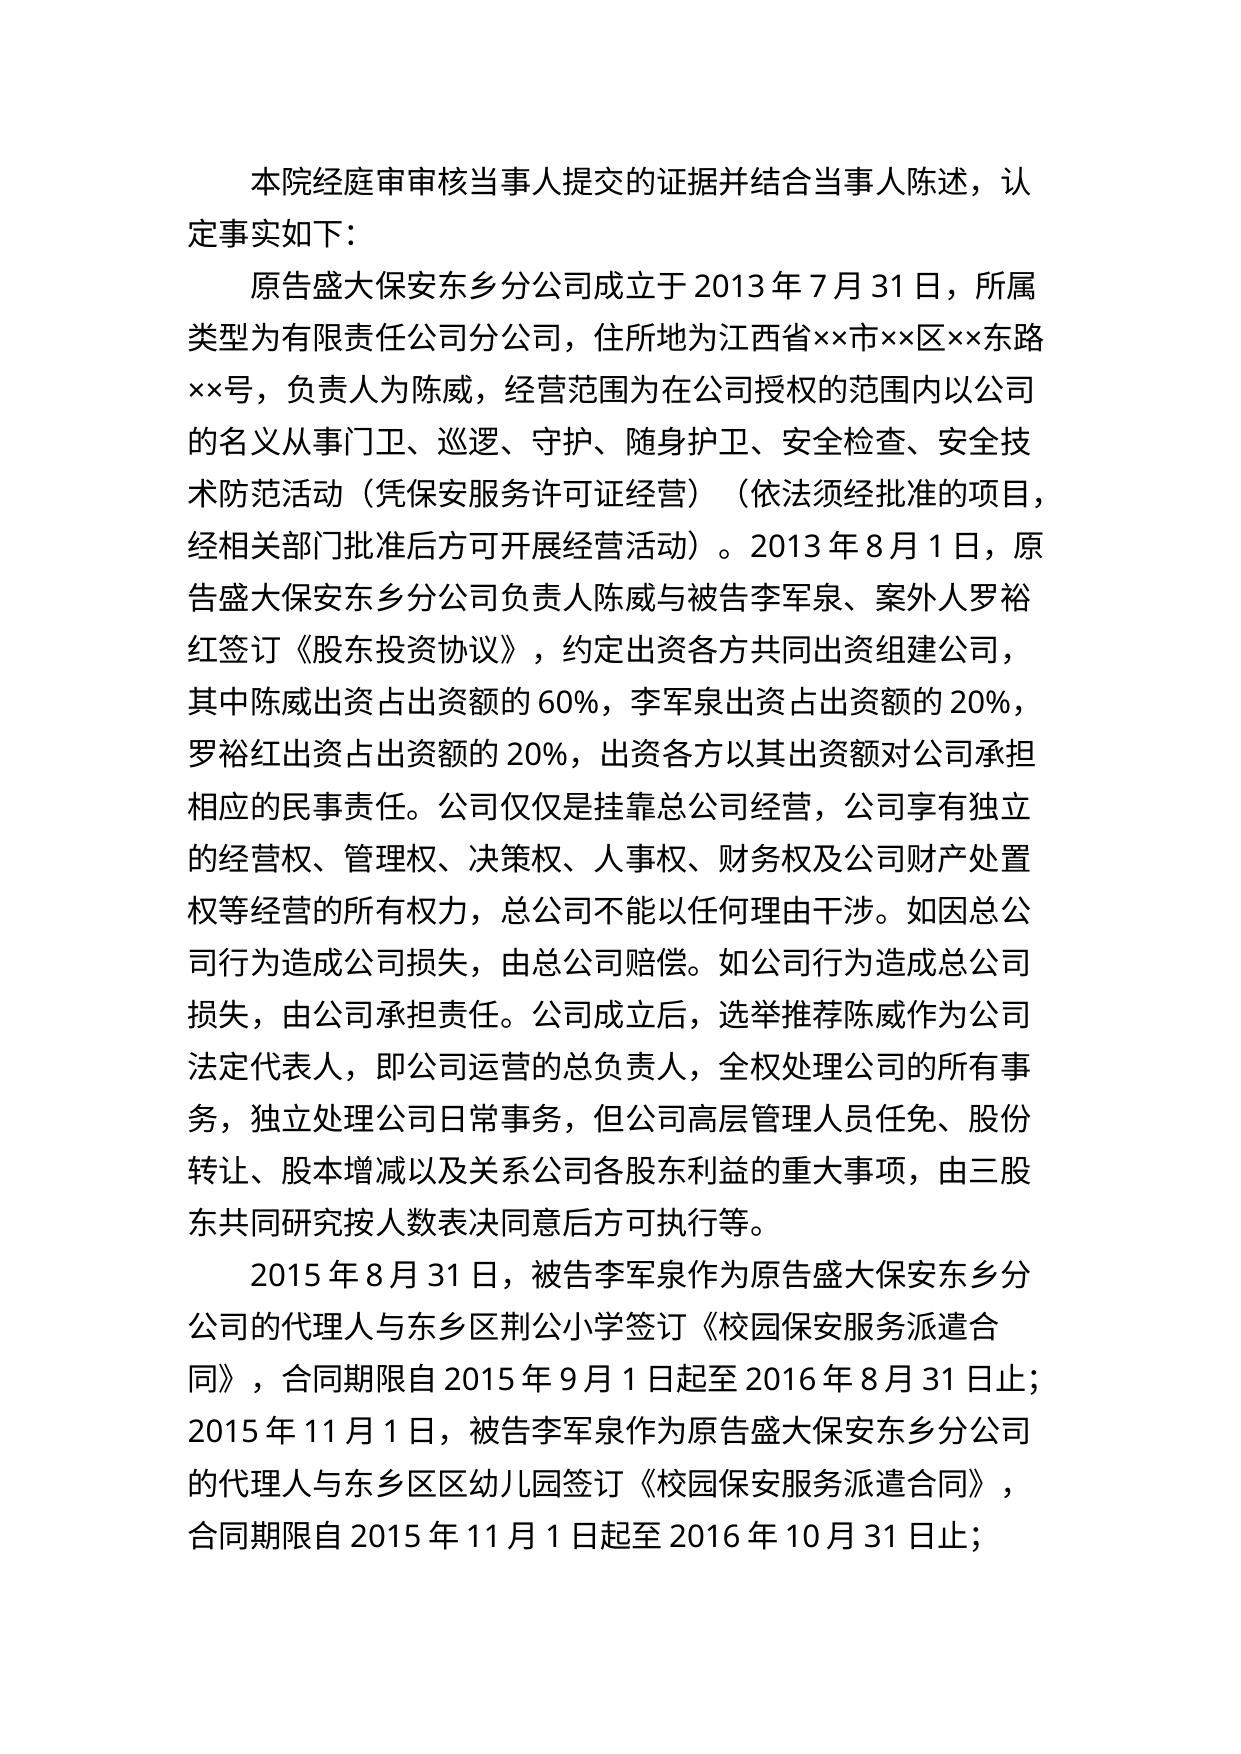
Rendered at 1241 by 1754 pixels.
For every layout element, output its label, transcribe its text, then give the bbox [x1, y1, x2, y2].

text 原告盛大保安东乡分公司成立于2013年7月31日，所属类型为有限责任公司分公司，住所地为江西省××市××区××东路××号，负责人为陈威，经营范围为在公司授权的范围内以公司的名义从事门卫、巡逻、守护、随身护卫、安全检查、安全技术防范活动（凭保安服务许可证经营）（依法须经批准的项目，经相关部门批准后方可开展经营活动）。2013年8月1日，原告盛大保安东乡分公司负责人陈威与被告李军泉、案外人罗裕红签订《股东投资协议》，约定出资各方共同出资组建公司，其中陈威出资占出资额的60%，李军泉出资占出资额的20%，罗裕红出资占出资额的20%，出资各方以其出资额对公司承担相应的民事责任。公司仅仅是挂靠总公司经营，公司享有独立的经营权、管理权、决策权、人事权、财务权及公司财产处置权等经营的所有权力，总公司不能以任何理由干涉。如因总公司行为造成公司损失，由总公司赔偿。如公司行为造成总公司损失，由公司承担责任。公司成立后，选举推荐陈威作为公司法定代表人，即公司运营的总负责人，全权处理公司的所有事务，独立处理公司日常事务，但公司高层管理人员任免、股份转让、股本增减以及关系公司各股东利益的重大事项，由三股东共同研究按人数表决同意后方可执行等。 [187, 254, 1053, 1244]
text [187, 1244, 1053, 1556]
text 本院经庭审审核当事人提交的证据并结合当事人陈述，认定事实如下： [187, 150, 1053, 254]
